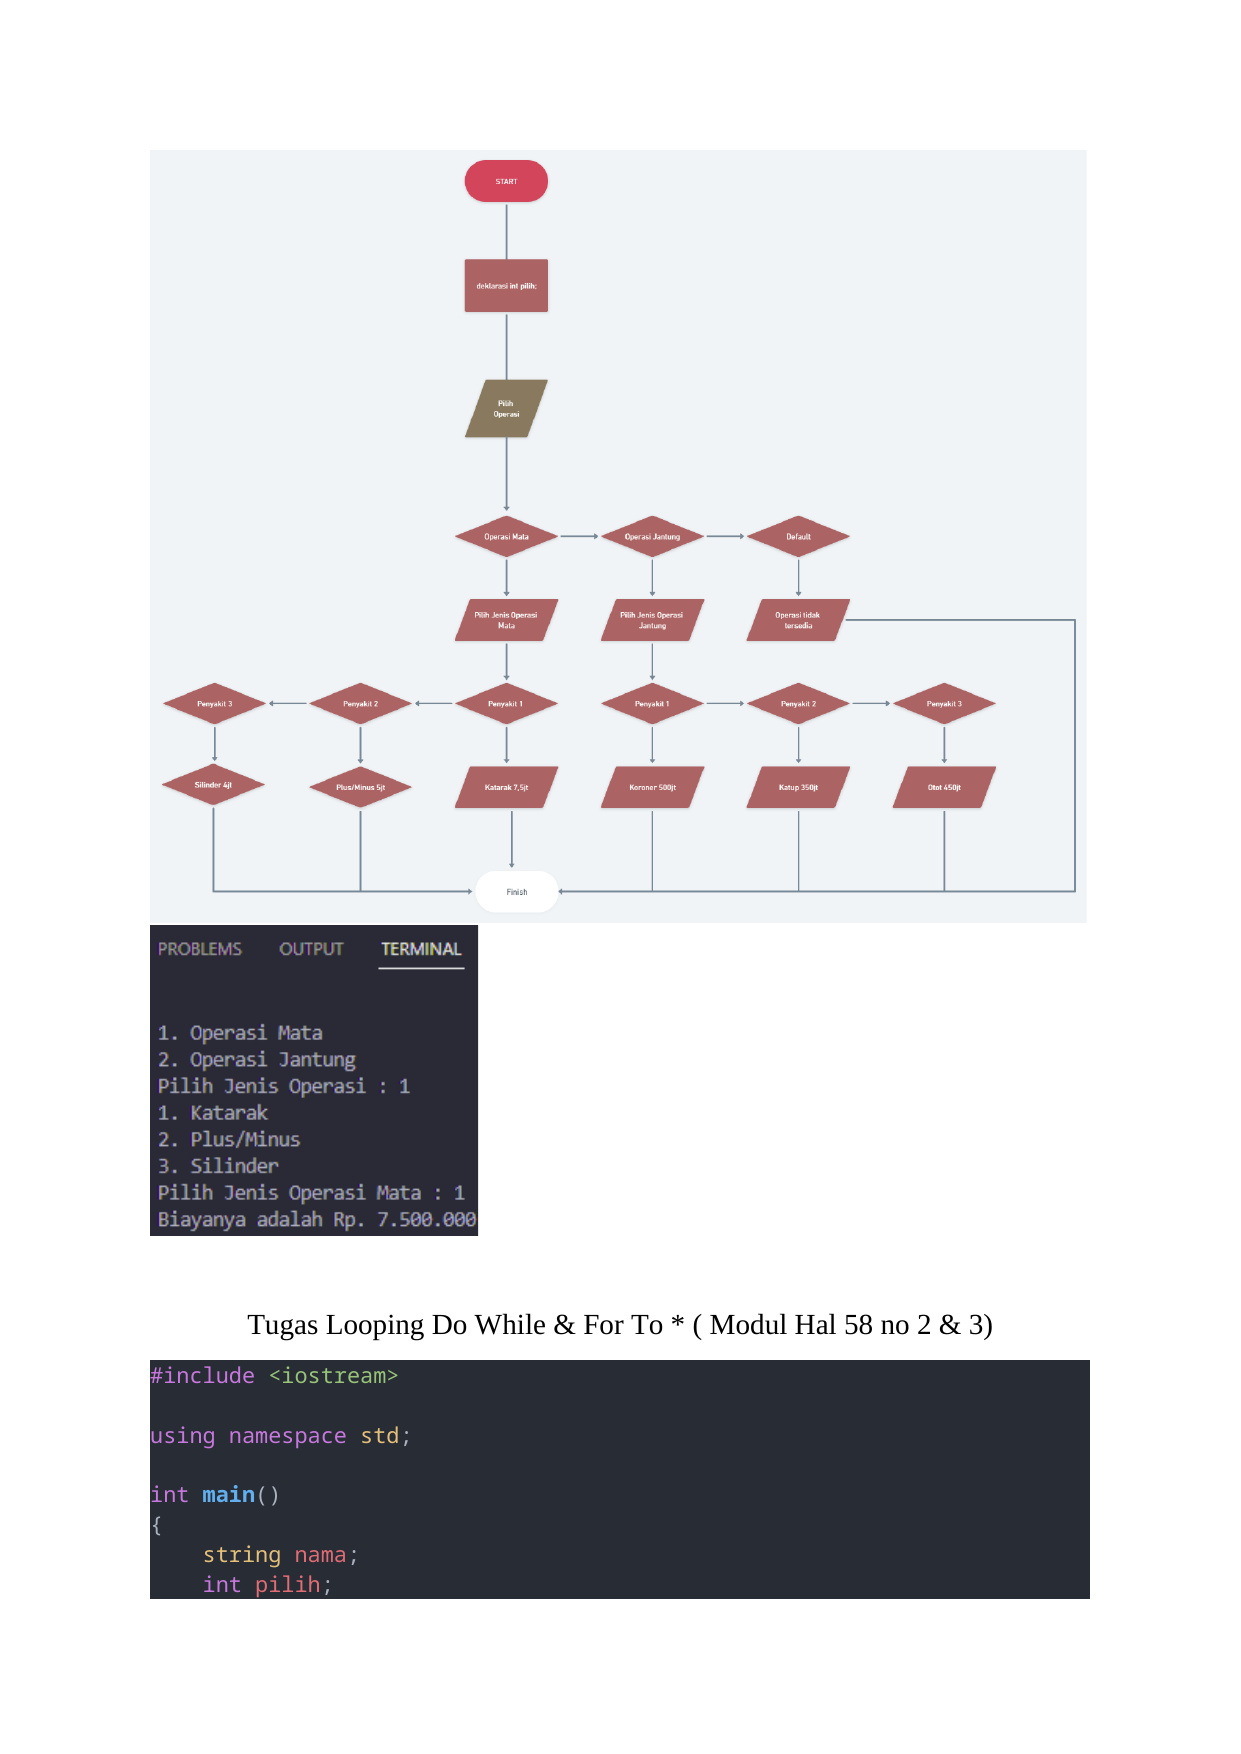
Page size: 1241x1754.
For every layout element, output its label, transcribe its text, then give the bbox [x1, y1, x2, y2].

text string nama; [150, 1539, 1090, 1569]
picture [150, 925, 479, 1236]
text #include <iostream> [150, 1360, 1090, 1390]
text using namespace std; [150, 1420, 1090, 1450]
text Tugas Looping Do While & For To * ( Modul Hal 58 no 2 & 3) [150, 1307, 1090, 1341]
text { [150, 1509, 1090, 1539]
picture [150, 150, 1087, 923]
text int pilih; [150, 1569, 1090, 1599]
text int main() [150, 1479, 1090, 1509]
